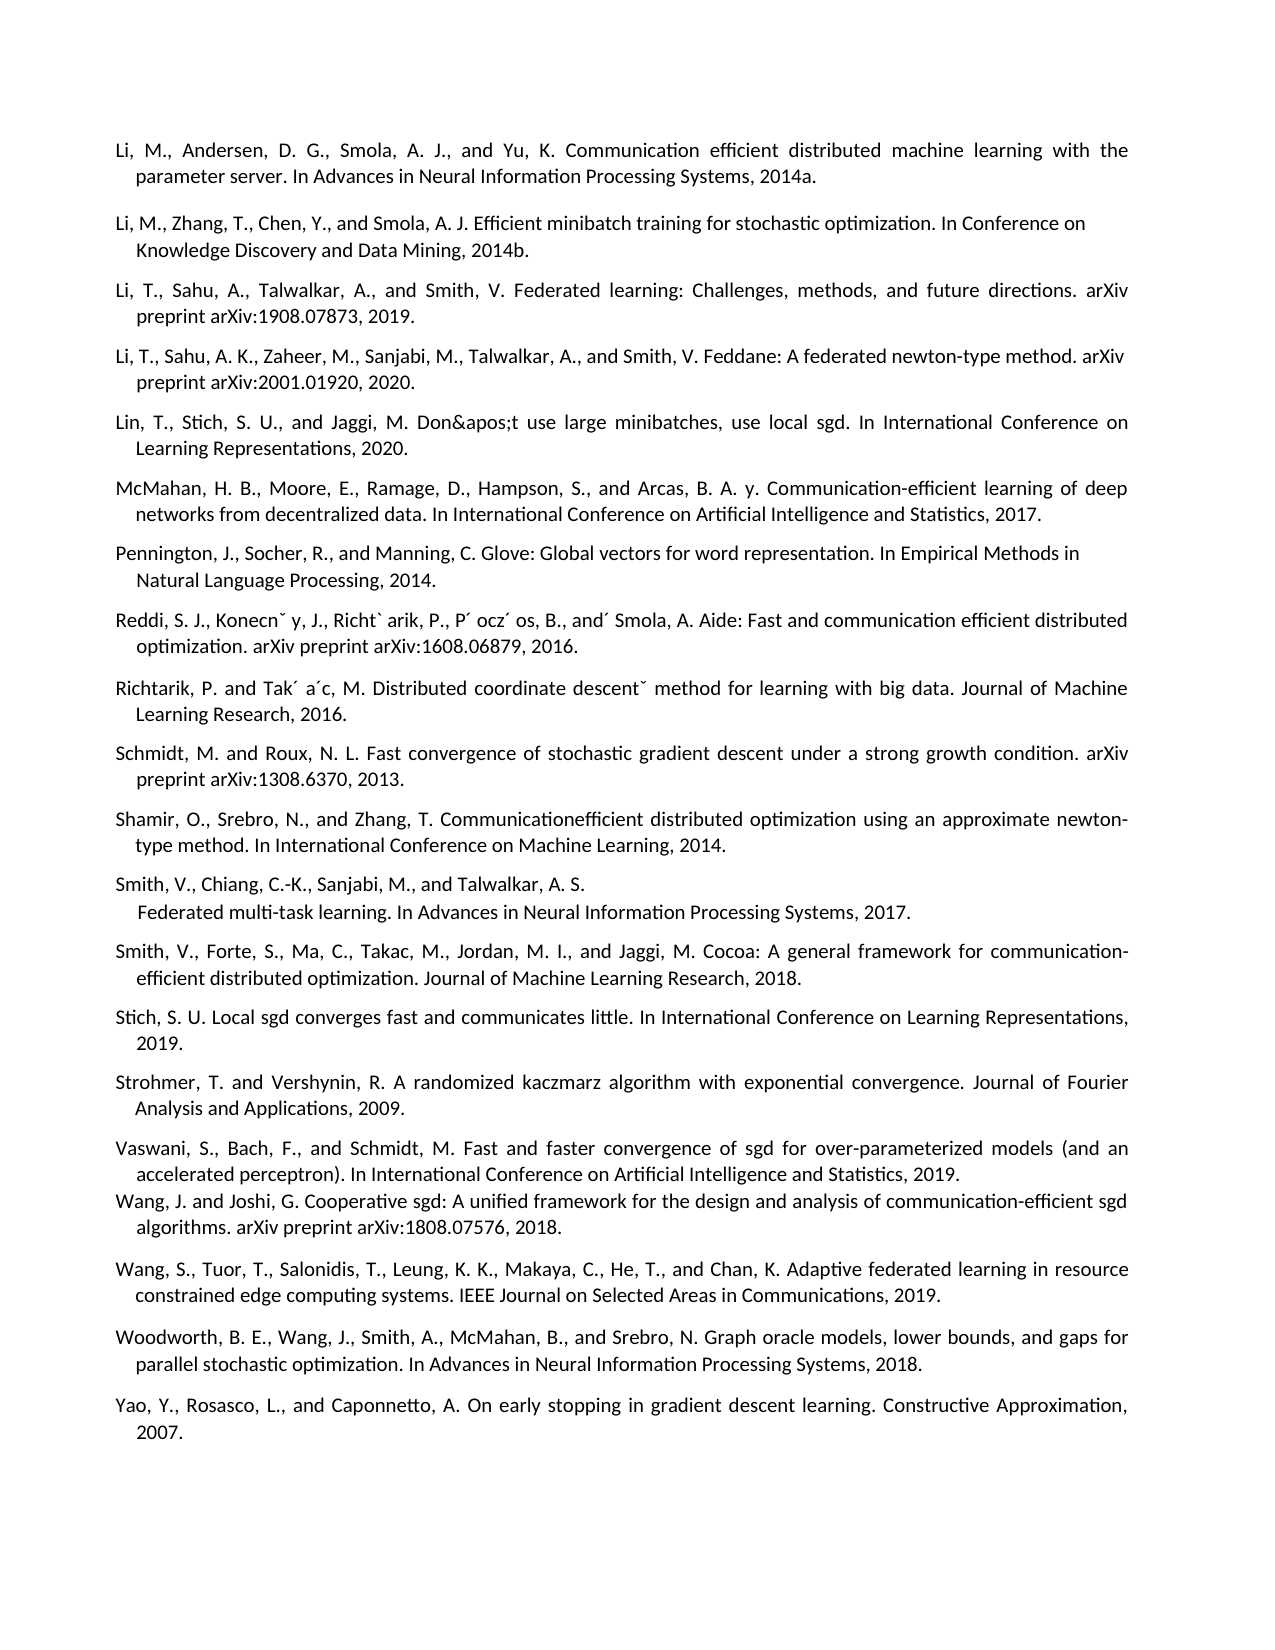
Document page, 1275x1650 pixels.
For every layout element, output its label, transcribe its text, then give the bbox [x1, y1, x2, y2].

text Li, T., Sahu, A., Talwalkar, A., and Smith, V. Federated learning: Challenges, methods, and future directions. arXiv preprint arXiv:1908.07873, 2019. [115, 277, 1130, 328]
text Smith, V., Forte, S., Ma, C., Takac, M., Jordan, M. I., and Jaggi, M. Cocoa: A general framework for communication-efficient distributed optimization. Journal of Machine Learning Research, 2018. [115, 938, 1130, 990]
text Wang, S., Tuor, T., Salonidis, T., Leung, K. K., Makaya, C., He, T., and Chan, K. Adaptive federated learning in resource constrained edge computing systems. IEEE Journal on Selected Areas in Communications, 2019. [115, 1256, 1130, 1308]
text Richtarik, P. and Tak´ a´c, M. Distributed coordinate descentˇ method for learning with big data. Journal of Machine Learning Research, 2016. [115, 675, 1130, 727]
text Pennington, J., Socher, R., and Manning, C. Glove: Global vectors for word representation. In Empirical Methods in Natural Language Processing, 2014. [115, 540, 1132, 592]
text Lin, T., Stich, S. U., and Jaggi, M. Don&apos;t use large minibatches, use local sgd. In International Conference on Learning Representations, 2020. [115, 409, 1130, 461]
text Yao, Y., Rosasco, L., and Caponnetto, A. On early stopping in gradient descent learning. Constructive Approximation, 2007. [115, 1393, 1130, 1444]
text Strohmer, T. and Vershynin, R. A randomized kaczmarz algorithm with exponential convergence. Journal of Fourier Analysis and Applications, 2009. [115, 1069, 1130, 1121]
text Reddi, S. J., Konecnˇ y, J., Richt` arik, P., P´ ocz´ os, B., and´ Smola, A. Aide: Fast and communication efficient distributed optimization. arXiv preprint arXiv:1608.06879, 2016. [115, 607, 1130, 658]
text Li, M., Zhang, T., Chen, Y., and Smola, A. J. Efficient minibatch training for stochastic optimization. In Conference on Knowledge Discovery and Data Mining, 2014b. [115, 210, 1132, 262]
text Stich, S. U. Local sgd converges fast and communicates little. In International Conference on Learning Representations, 2019. [115, 1004, 1130, 1056]
text Vaswani, S., Bach, F., and Schmidt, M. Fast and faster convergence of sgd for over-parameterized models (and an accelerated perceptron). In International Conference on Artificial Intelligence and Statistics, 2019. [115, 1135, 1130, 1186]
text Li, M., Andersen, D. G., Smola, A. J., and Yu, K. Communication efficient distributed machine learning with the parameter server. In Advances in Neural Information Processing Systems, 2014a. [115, 137, 1130, 189]
text Smith, V., Chiang, C.-K., Sanjabi, M., and Talwalkar, A. S. [115, 871, 1130, 897]
text Wang, J. and Joshi, G. Cooperative sgd: A unified framework for the design and analysis of communication-efficient sgd algorithms. arXiv preprint arXiv:1808.07576, 2018. [115, 1188, 1130, 1240]
text Schmidt, M. and Roux, N. L. Fast convergence of stochastic gradient descent under a strong growth condition. arXiv preprint arXiv:1308.6370, 2013. [115, 740, 1130, 792]
text Federated multi-task learning. In Advances in Neural Information Processing Systems, 2017. [137, 899, 1132, 924]
text Li, T., Sahu, A. K., Zaheer, M., Sanjabi, M., Talwalkar, A., and Smith, V. Feddane: A federated newton-type method. arXiv preprint arXiv:2001.01920, 2020. [115, 343, 1132, 395]
text Woodworth, B. E., Wang, J., Smith, A., McMahan, B., and Srebro, N. Graph oracle models, lower bounds, and gaps for parallel stochastic optimization. In Advances in Neural Information Processing Systems, 2018. [115, 1324, 1130, 1376]
text McMahan, H. B., Moore, E., Ramage, D., Hampson, S., and Arcas, B. A. y. Communication-efficient learning of deep networks from decentralized data. In International Conference on Artificial Intelligence and Statistics, 2017. [115, 475, 1130, 526]
text Shamir, O., Srebro, N., and Zhang, T. Communicationefficient distributed optimization using an approximate newton-type method. In International Conference on Machine Learning, 2014. [115, 806, 1130, 857]
